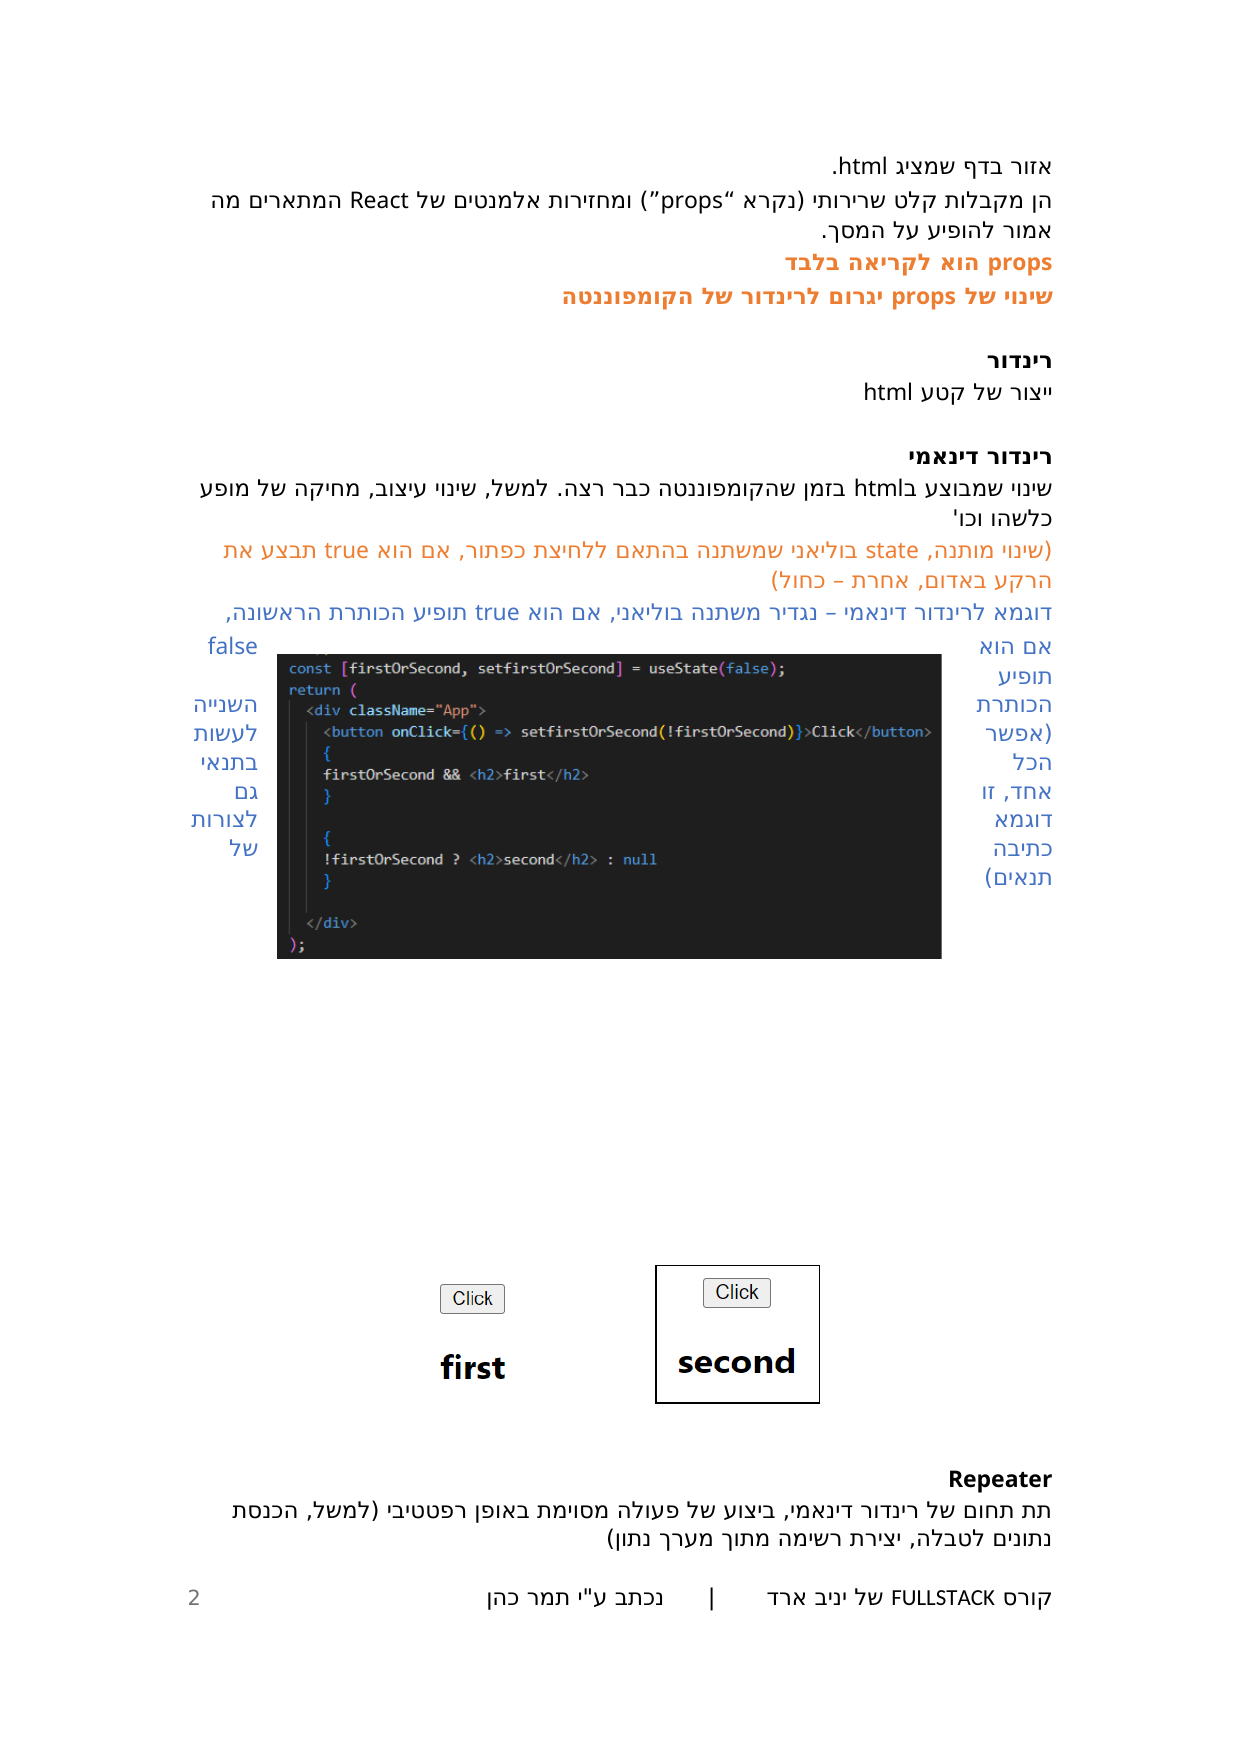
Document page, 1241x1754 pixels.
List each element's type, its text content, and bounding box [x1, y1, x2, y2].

text אזור בדף שמציג html. [187, 150, 1053, 181]
text ייצור של קטע html [187, 376, 1053, 407]
text props הוא לקריאה בלבד [187, 246, 1053, 277]
text שינוי של props יגרום לרינדור של הקומפוננטה [187, 279, 1053, 311]
text דוגמא לרינדור דינאמי – נגדיר משתנה בוליאני, אם הוא true תופיע הכותרת הראשונה, אם הוא false תופיע הכותרת השנייה (אפשר לעשות הכל בתנאי אחד, זו גם דוגמא לצורות כתיבה של תנאים) [187, 596, 1053, 891]
subtitle רינדור [187, 347, 1053, 374]
text הן מקבלות קלט שרירותי (נקרא “props”) ומחזירות אלמנטים של React המתארים מה אמור להופיע על המסך. [187, 184, 1053, 244]
text Repeater [187, 1463, 1053, 1494]
text (שינוי מותנה, state בוליאני שמשתנה בהתאם ללחיצת כפתור, אם הוא true תבצע את הרקע באדום, אחרת – כחול) [187, 534, 1053, 594]
subtitle רינדור דינאמי [187, 443, 1053, 470]
text תת תחום של רינדור דינאמי, ביצוע של פעולה מסוימת באופן רפטטיבי (למשל, הכנסת נתונים לטבלה, יצירת רשימה מתוך מערך נתון) [187, 1497, 1053, 1552]
text שינוי שמבוצע בhtml בזמן שהקומפוננטה כבר רצה. למשל, שינוי עיצוב, מחיקה של מופע כלשהו וכו' [187, 472, 1053, 532]
picture [277, 654, 942, 959]
picture [657, 1266, 819, 1402]
picture [390, 1265, 556, 1404]
